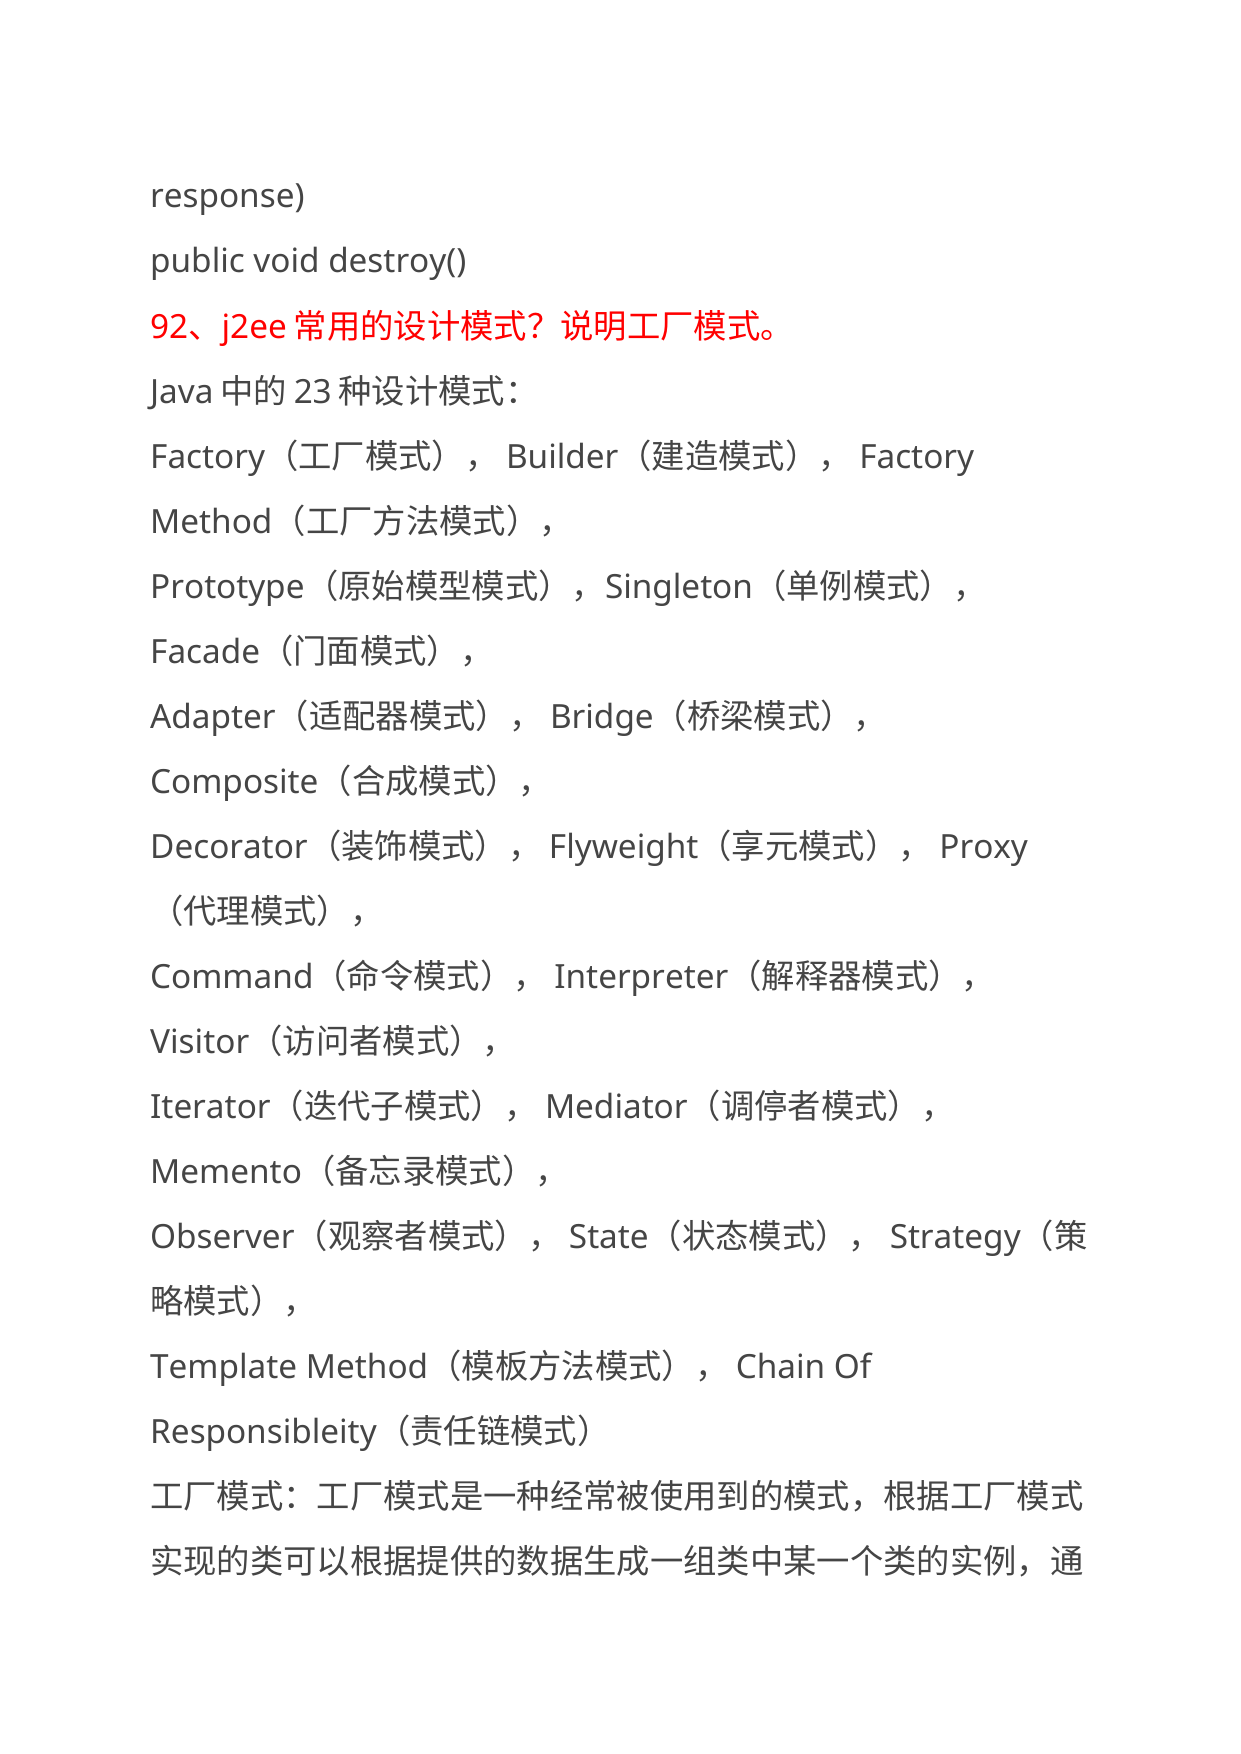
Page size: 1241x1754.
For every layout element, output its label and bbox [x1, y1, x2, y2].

text [150, 162, 1090, 1592]
